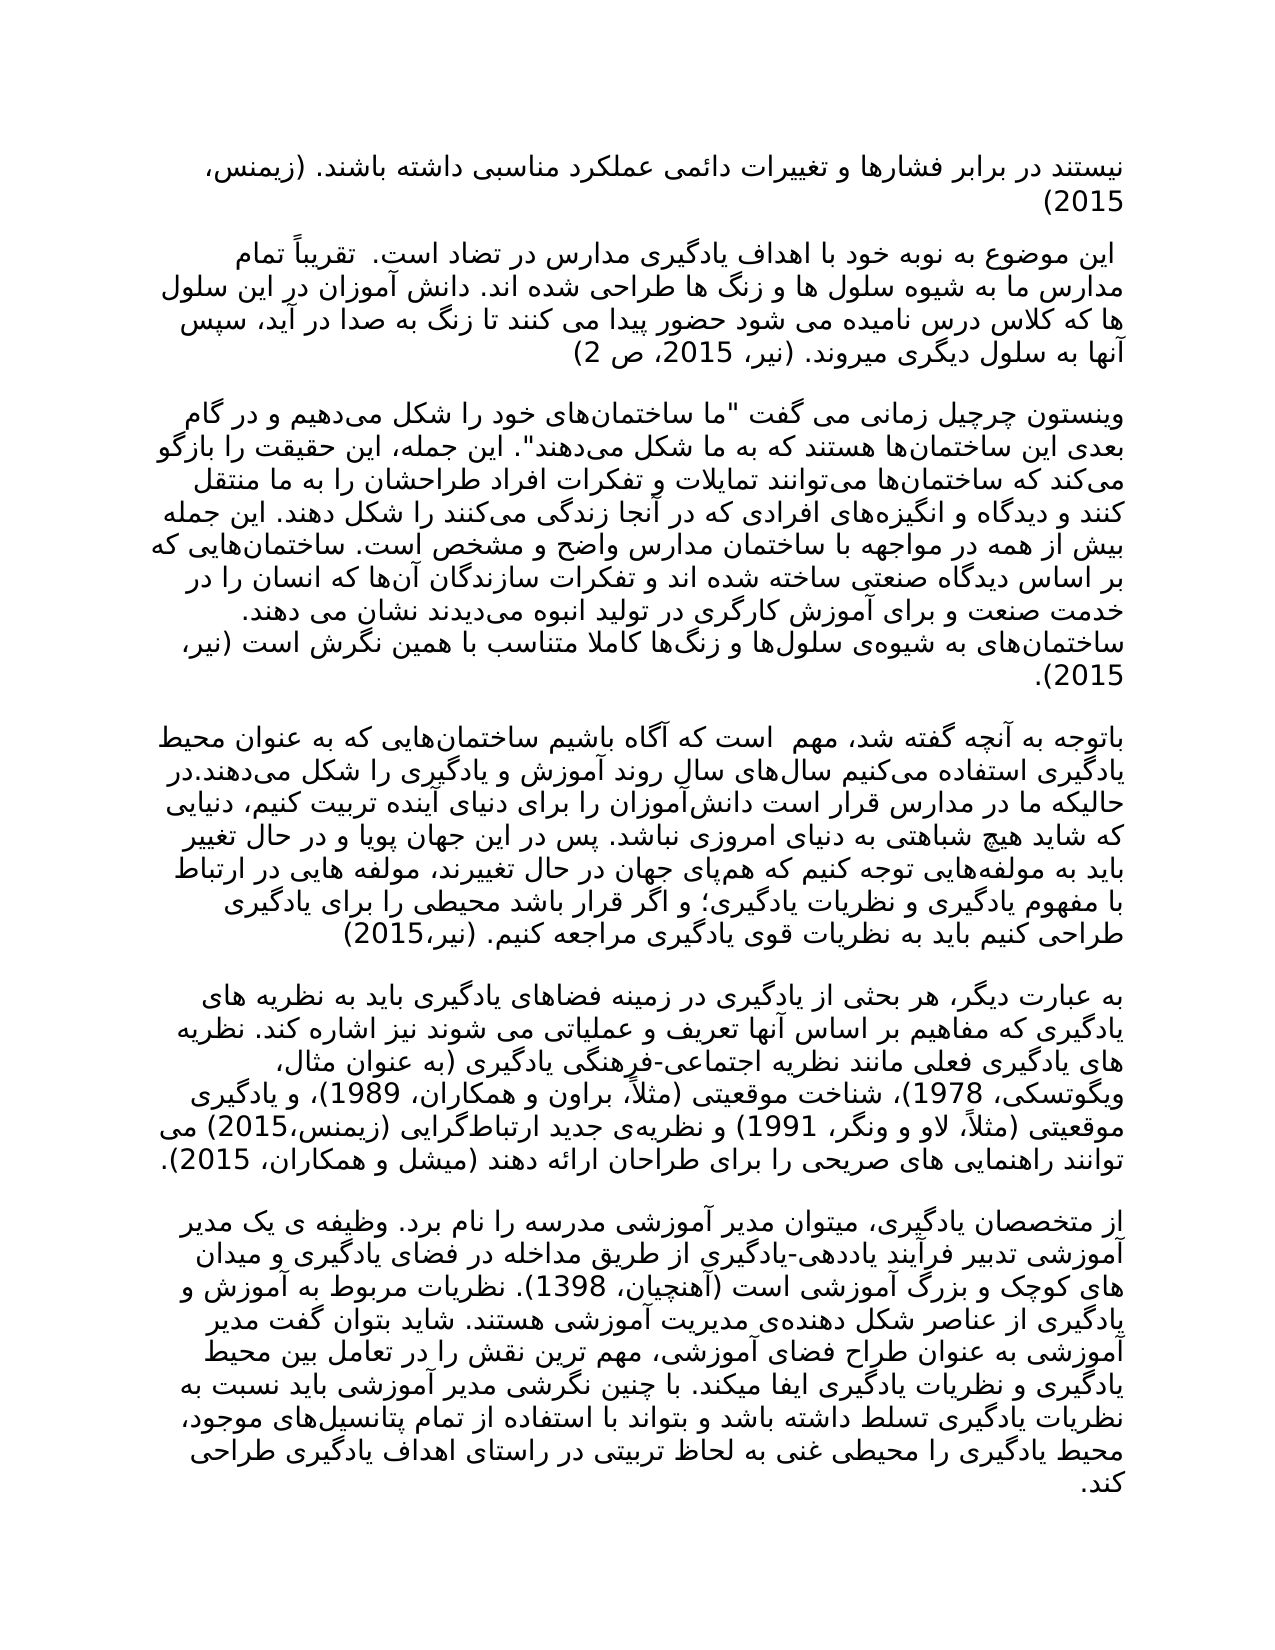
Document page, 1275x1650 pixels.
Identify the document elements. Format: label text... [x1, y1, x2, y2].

text از متخصصان یادگیری، میتوان مدیر آموزشی مدرسه را نام برد. وظیفه ی یک مدیر آموزشی تدبیر فرآیند یاددهی-یادگیری از طریق مداخله در فضای یادگیری و میدان های کوچک و بزرگ آموزشی است (آهنچیان، 1398). نظریات مربوط به آموزش و یادگیری از عناصر شکل دهنده‌ی مدیریت آموزشی هستند. شاید بتوان گفت مدیر آموزشی به عنوان طراح فضای آموزشی، مهم ترین نقش را در تعامل بین محیط یادگیری و نظریات یادگیری ایفا میکند. با چنین نگرشی مدیر آموزشی باید نسبت به نظریات یادگیری تسلط داشته باشد و بتواند با استفاده از تمام پتانسیل‌های موجود، محیط یادگیری را محیطی غنی به لحاظ تربیتی در راستای اهداف یادگیری طراحی کند. [150, 1205, 1125, 1499]
text به عبارت دیگر، هر بحثی از یادگیری در زمینه فضاهای یادگیری باید به نظریه های یادگیری که مفاهیم بر اساس آنها تعریف و عملیاتی می شوند نیز اشاره کند. نظریه های یادگیری فعلی مانند نظریه اجتماعی-فرهنگی یادگیری (به عنوان مثال، ویگوتسکی، 1978)، شناخت موقعیتی (مثلاً، براون و همکاران، 1989)، و یادگیری موقعیتی (مثلاً، لاو و ونگر، 1991) و نظریه‌ی جدید ارتباط‌گرایی (زیمنس،2015) می توانند راهنمایی های صریحی را برای طراحان ارائه دهند (میشل و همکاران، 2015). [150, 979, 1125, 1176]
text باتوجه به آنچه گفته شد، مهم است که آگاه باشیم ساختمان‌هایی که به عنوان محیط یادگیری استفاده می‌کنیم سال‌های سال روند آموزش و یادگیری را شکل می‌دهند.در حالیکه ما در مدارس قرار است دانش‌آموزان را برای دنیای آینده تربیت کنیم، دنیایی که شاید هیچ شباهتی به دنیای امروزی نباشد. پس در این جهان پویا و در حال تغییر باید به مولفه‌هایی توجه کنیم که هم‌پای جهان در حال تغییرند، مولفه هایی در ارتباط با مفهوم یادگیری و نظریات یادگیری؛ و اگر قرار باشد محیطی را برای یادگیری طراحی کنیم باید به نظریات قوی یادگیری مراجعه کنیم. (نیر،2015) [150, 721, 1125, 950]
text این موضوع به نوبه خود با اهداف یادگیری مدارس در تضاد است. تقریباً تمام مدارس ما به شیوه سلول ها و زنگ ها طراحی شده اند. دانش آموزان در این سلول ها که کلاس درس نامیده می شود حضور پیدا می کنند تا زنگ به صدا در آید، سپس آنها به سلول دیگری میروند. (نیر، 2015، ص 2) [150, 237, 1125, 369]
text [150, 150, 1125, 218]
text وینستون چرچیل زمانی می گفت "ما ساختمان‌های خود را شکل می‌دهیم و در گام بعدی این ساختمان‌ها هستند که به ما شکل می‌دهند". این جمله، این حقیقت را بازگو می‌کند که ساختمان‌ها می‌توانند تمایلات و تفکرات افراد طراحشان را به ما منتقل کنند و دیدگاه و انگیزه‌های افرادی که در آنجا زندگی می‌کنند را شکل دهند. این جمله بیش از همه در مواجهه با ساختمان مدارس واضح و مشخص است. ساختمان‌هایی که بر اساس دیدگاه صنعتی ساخته شده اند و تفکرات سازندگان آن‌ها که انسان را در خدمت صنعت و برای آموزش کارگری در تولید انبوه می‌دیدند نشان می دهند. ساختمان‌های به شیوه‌ی سلول‌ها و زنگ‌ها کاملا متناسب با همین نگرش است (نیر،2015). [150, 398, 1125, 692]
